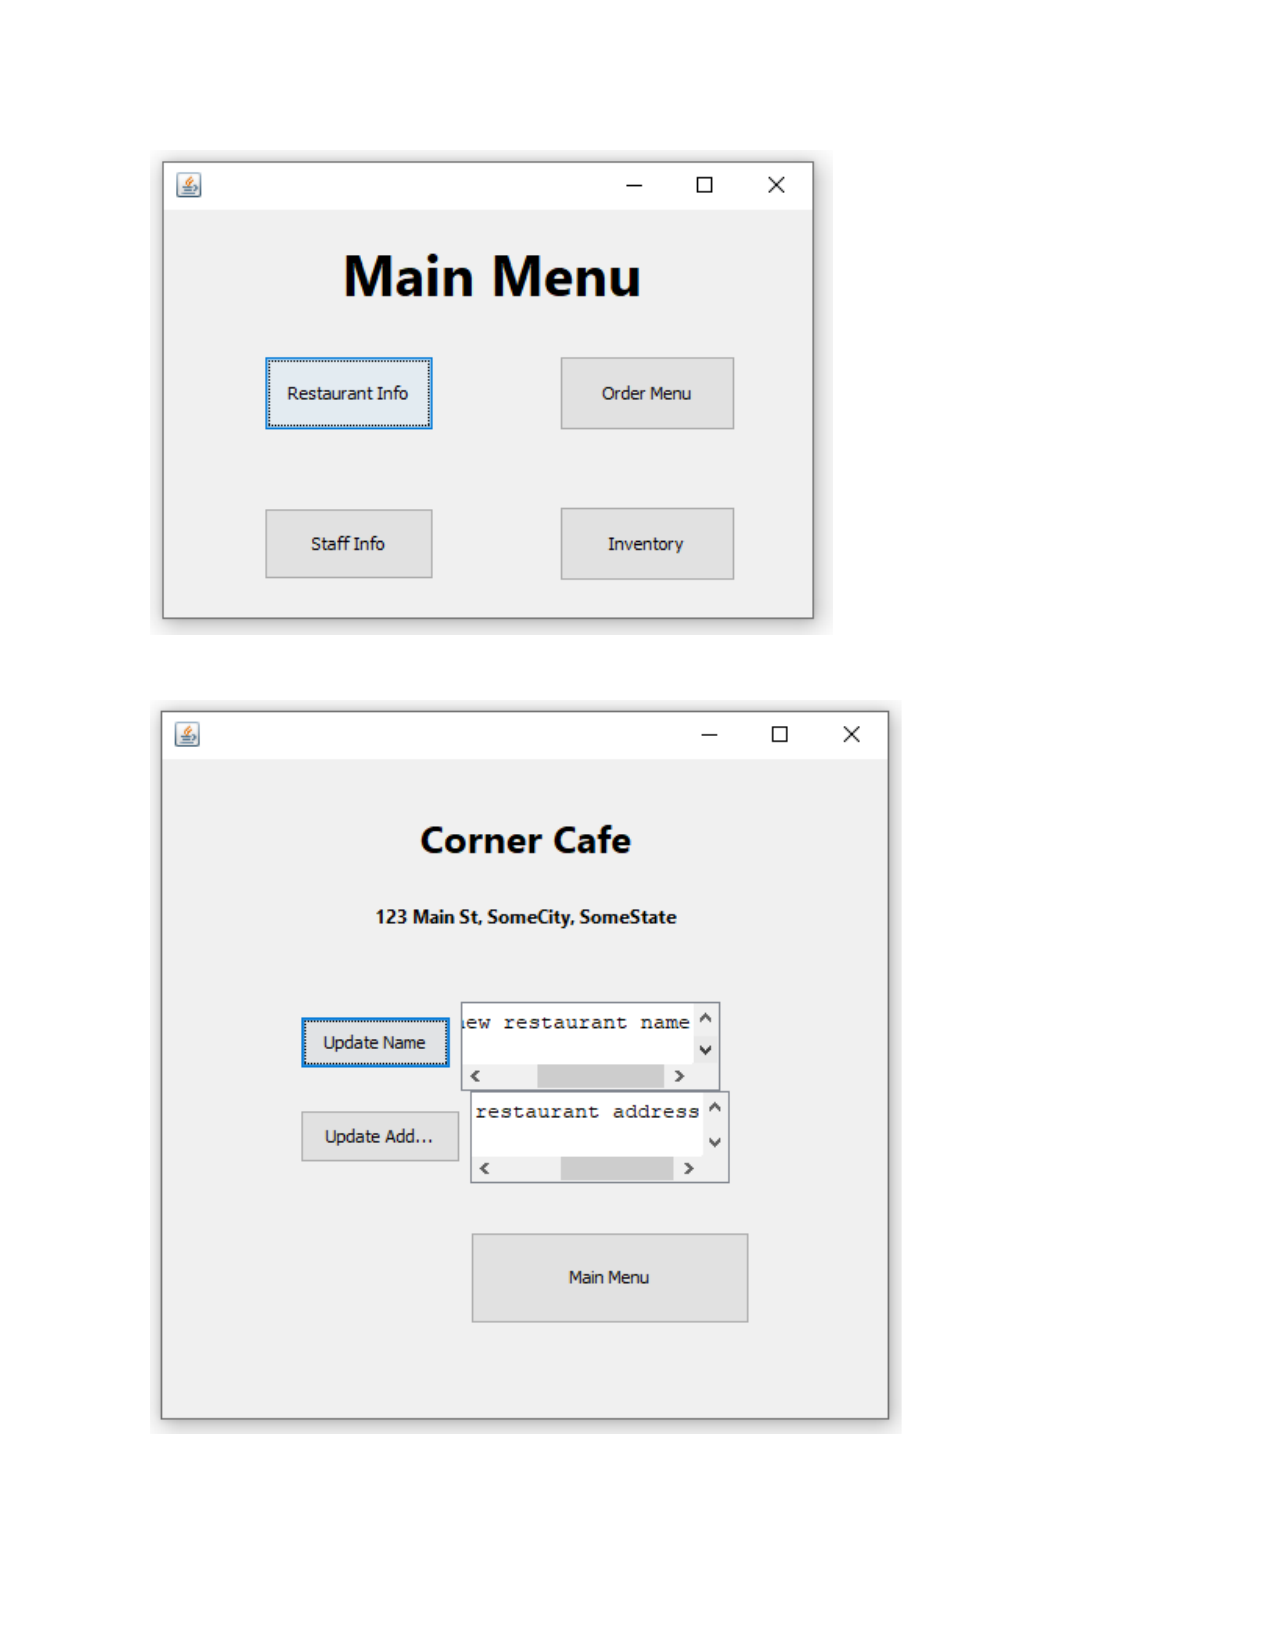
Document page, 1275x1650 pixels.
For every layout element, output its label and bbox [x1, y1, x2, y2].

picture [150, 150, 833, 635]
picture [150, 700, 902, 1434]
